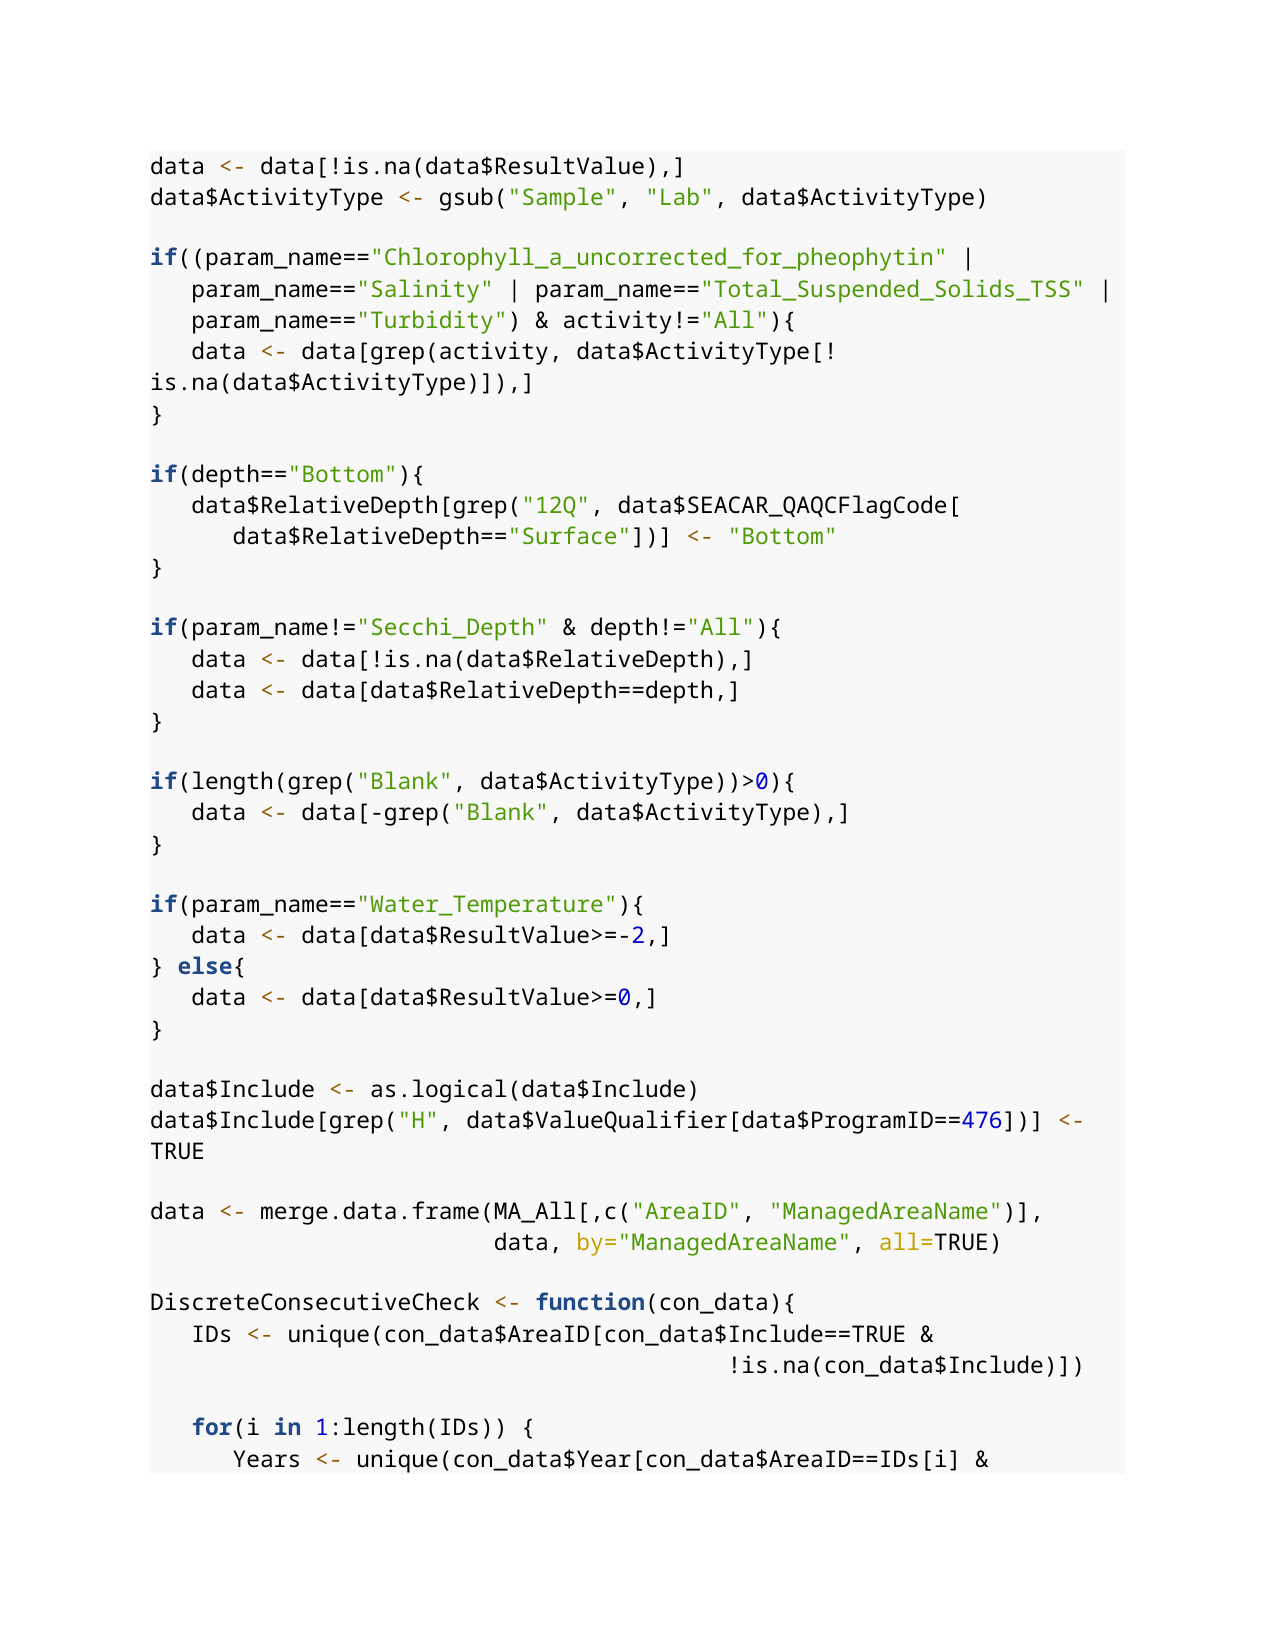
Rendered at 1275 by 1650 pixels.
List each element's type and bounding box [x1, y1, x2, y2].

text [150, 150, 1125, 1474]
